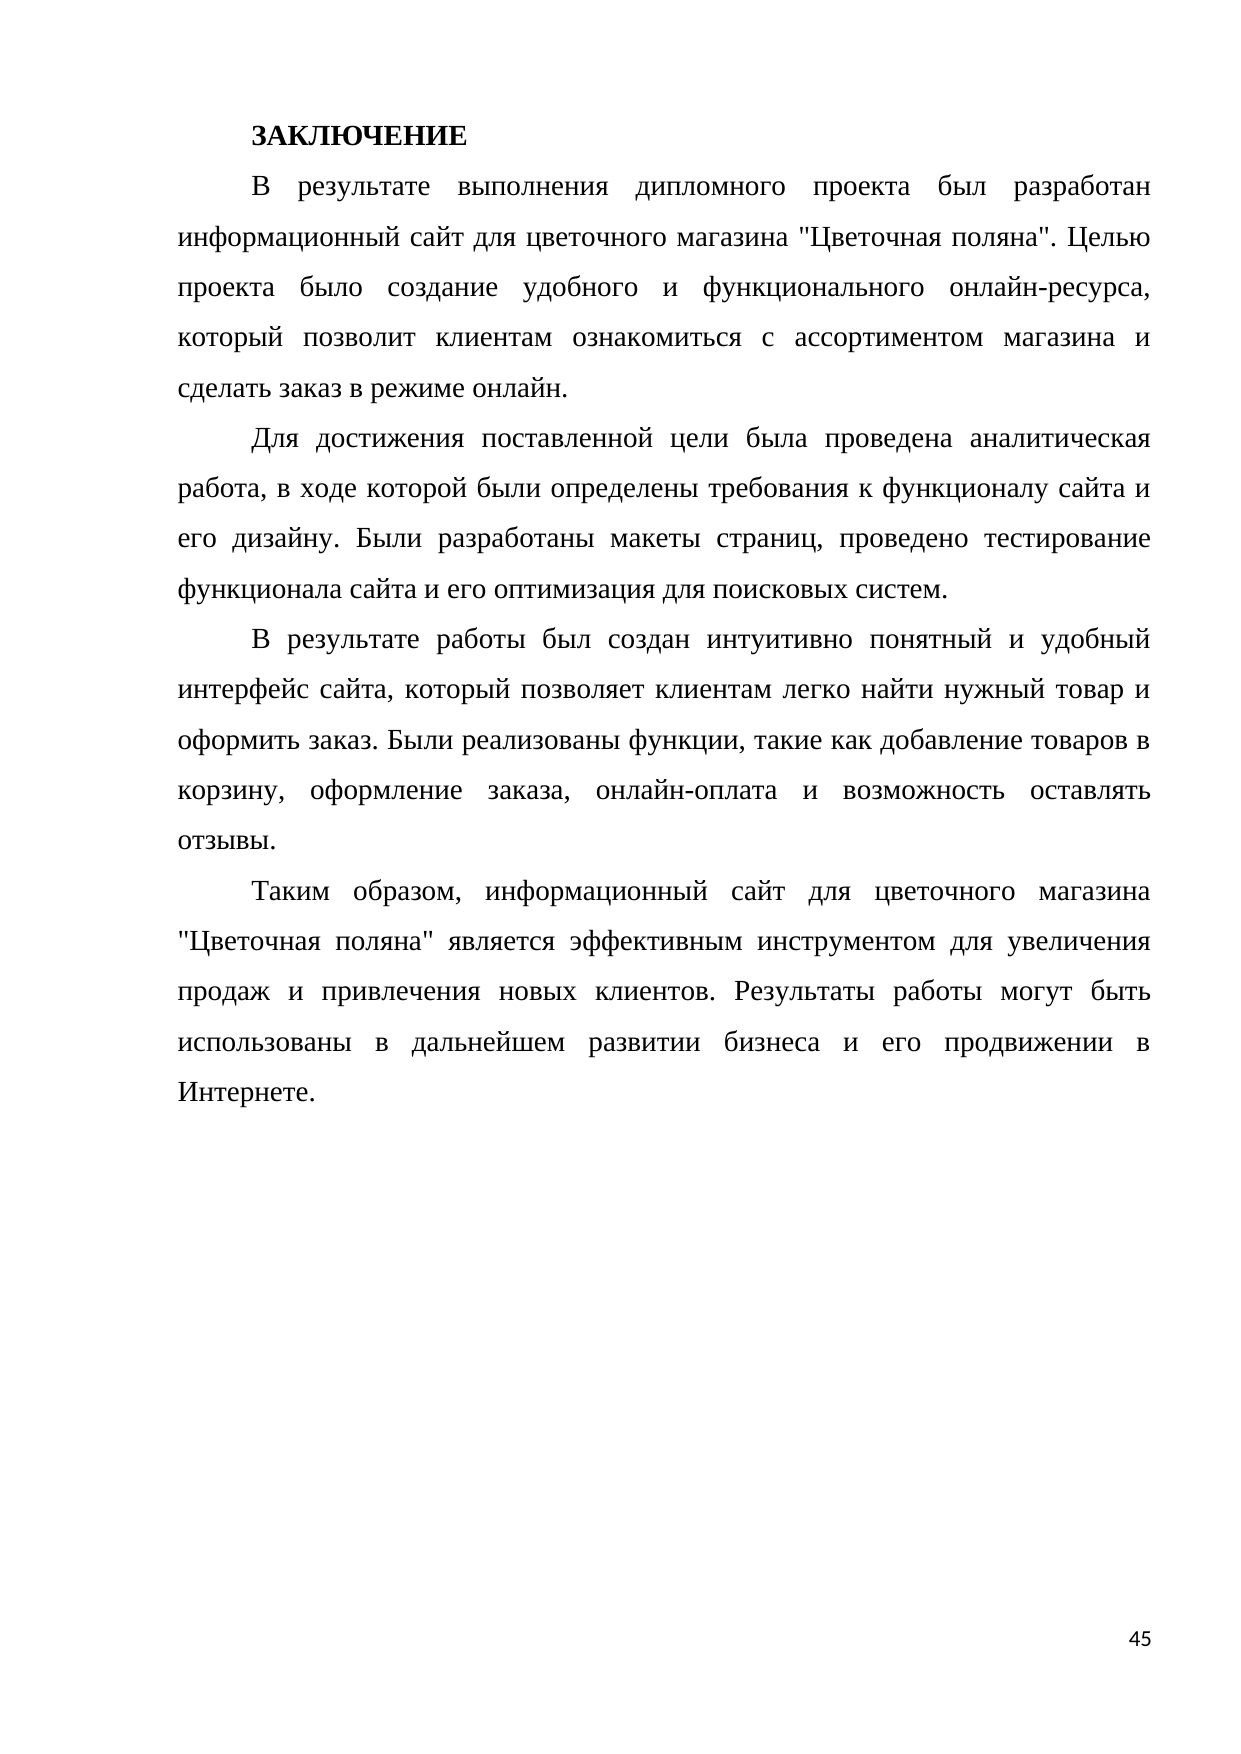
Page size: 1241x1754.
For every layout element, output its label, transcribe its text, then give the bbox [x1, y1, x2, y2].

text В результате работы был создан интуитивно понятный и удобный интерфейс сайта, который позволяет клиентам легко найти нужный товар и оформить заказ. Были реализованы функции, такие как добавление товаров в корзину, оформление заказа, онлайн-оплата и возможность оставлять отзывы. [177, 621, 1152, 856]
text Для достижения поставленной цели была проведена аналитическая работа, в ходе которой были определены требования к функционалу сайта и его дизайну. Были разработаны макеты страниц, проведено тестирование функционала сайта и его оптимизация для поисковых систем. [177, 420, 1152, 604]
text В результате выполнения дипломного проекта был разработан информационный сайт для цветочного магазина "Цветочная поляна". Целью проекта было создание удобного и функционального онлайн-ресурса, который позволит клиентам ознакомиться с ассортиментом магазина и сделать заказ в режиме онлайн. [177, 168, 1152, 403]
subtitle ЗАКЛЮЧЕНИЕ [177, 118, 1152, 152]
text Таким образом, информационный сайт для цветочного магазина "Цветочная поляна" является эффективным инструментом для увеличения продаж и привлечения новых клиентов. Результаты работы могут быть использованы в дальнейшем развитии бизнеса и его продвижении в Интернете. [177, 873, 1152, 1108]
